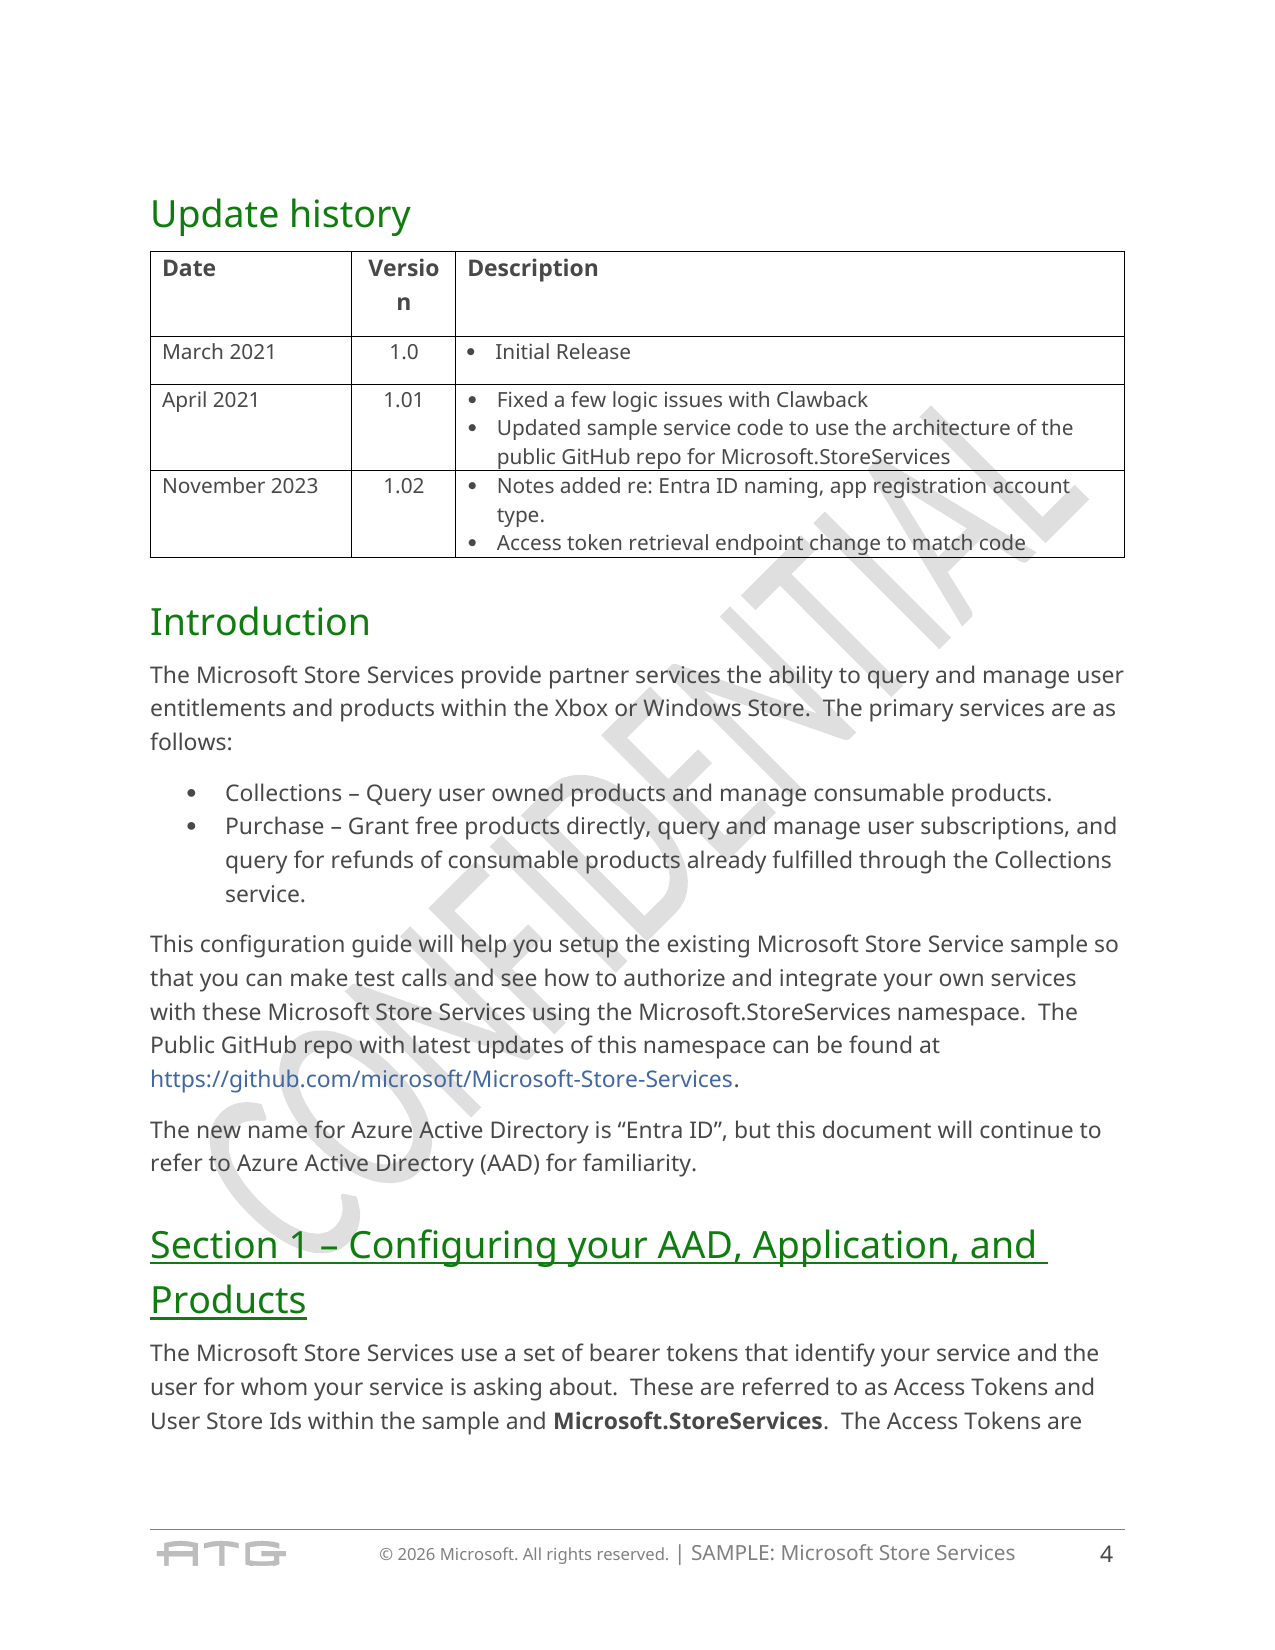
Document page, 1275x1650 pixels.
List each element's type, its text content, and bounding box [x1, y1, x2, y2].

table_cell November 2023 [151, 471, 351, 557]
text The Microsoft Store Services provide partner services the ability to query and manage user entitlements and products within the Xbox or Windows Store. The primary services are as follows: [150, 659, 1125, 757]
table_cell Fixed a few logic issues with Clawback Updated sample service code to use the architecture of the public GitHub repo for Microsoft.StoreServices [456, 385, 1124, 470]
subtitle Introduction [150, 595, 1125, 646]
subtitle Update history [150, 187, 1125, 238]
table_header Description [456, 252, 1124, 336]
table_cell 1.0 [352, 337, 455, 384]
picture [156, 1540, 286, 1566]
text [150, 1337, 1125, 1436]
list Purchase – Grant free products directly, query and manage user subscriptions, and query for refunds of consumable products already fulfilled through the Collections service. [187, 810, 1125, 909]
subtitle Section 1 – Configuring your AAD, Application, and Products [150, 1219, 1125, 1325]
table_cell March 2021 [151, 337, 351, 384]
text This configuration guide will help you setup the existing Microsoft Store Service sample so that you can make test calls and see how to authorize and integrate your own services with these Microsoft Store Services using the Microsoft.StoreServices namespace. The Public GitHub repo with latest updates of this namespace can be found at https://github.com/microsoft/Microsoft-Store-Services. [150, 928, 1125, 1094]
text The new name for Azure Active Directory is “Entra ID”, but this document will continue to refer to Azure Active Directory (AAD) for familiarity. [150, 1114, 1125, 1179]
table_cell Notes added re: Entra ID naming, app registration account type. Access token retrieval endpoint change to match code [456, 471, 1124, 557]
table_cell April 2021 [151, 385, 351, 470]
table_header Date [151, 252, 351, 336]
table_cell 1.01 [352, 385, 455, 470]
list Collections – Query user owned products and manage consumable products. [187, 777, 1125, 808]
table_header Version [352, 252, 455, 336]
table_cell Initial Release [456, 337, 1124, 384]
table_cell 1.02 [352, 471, 455, 557]
